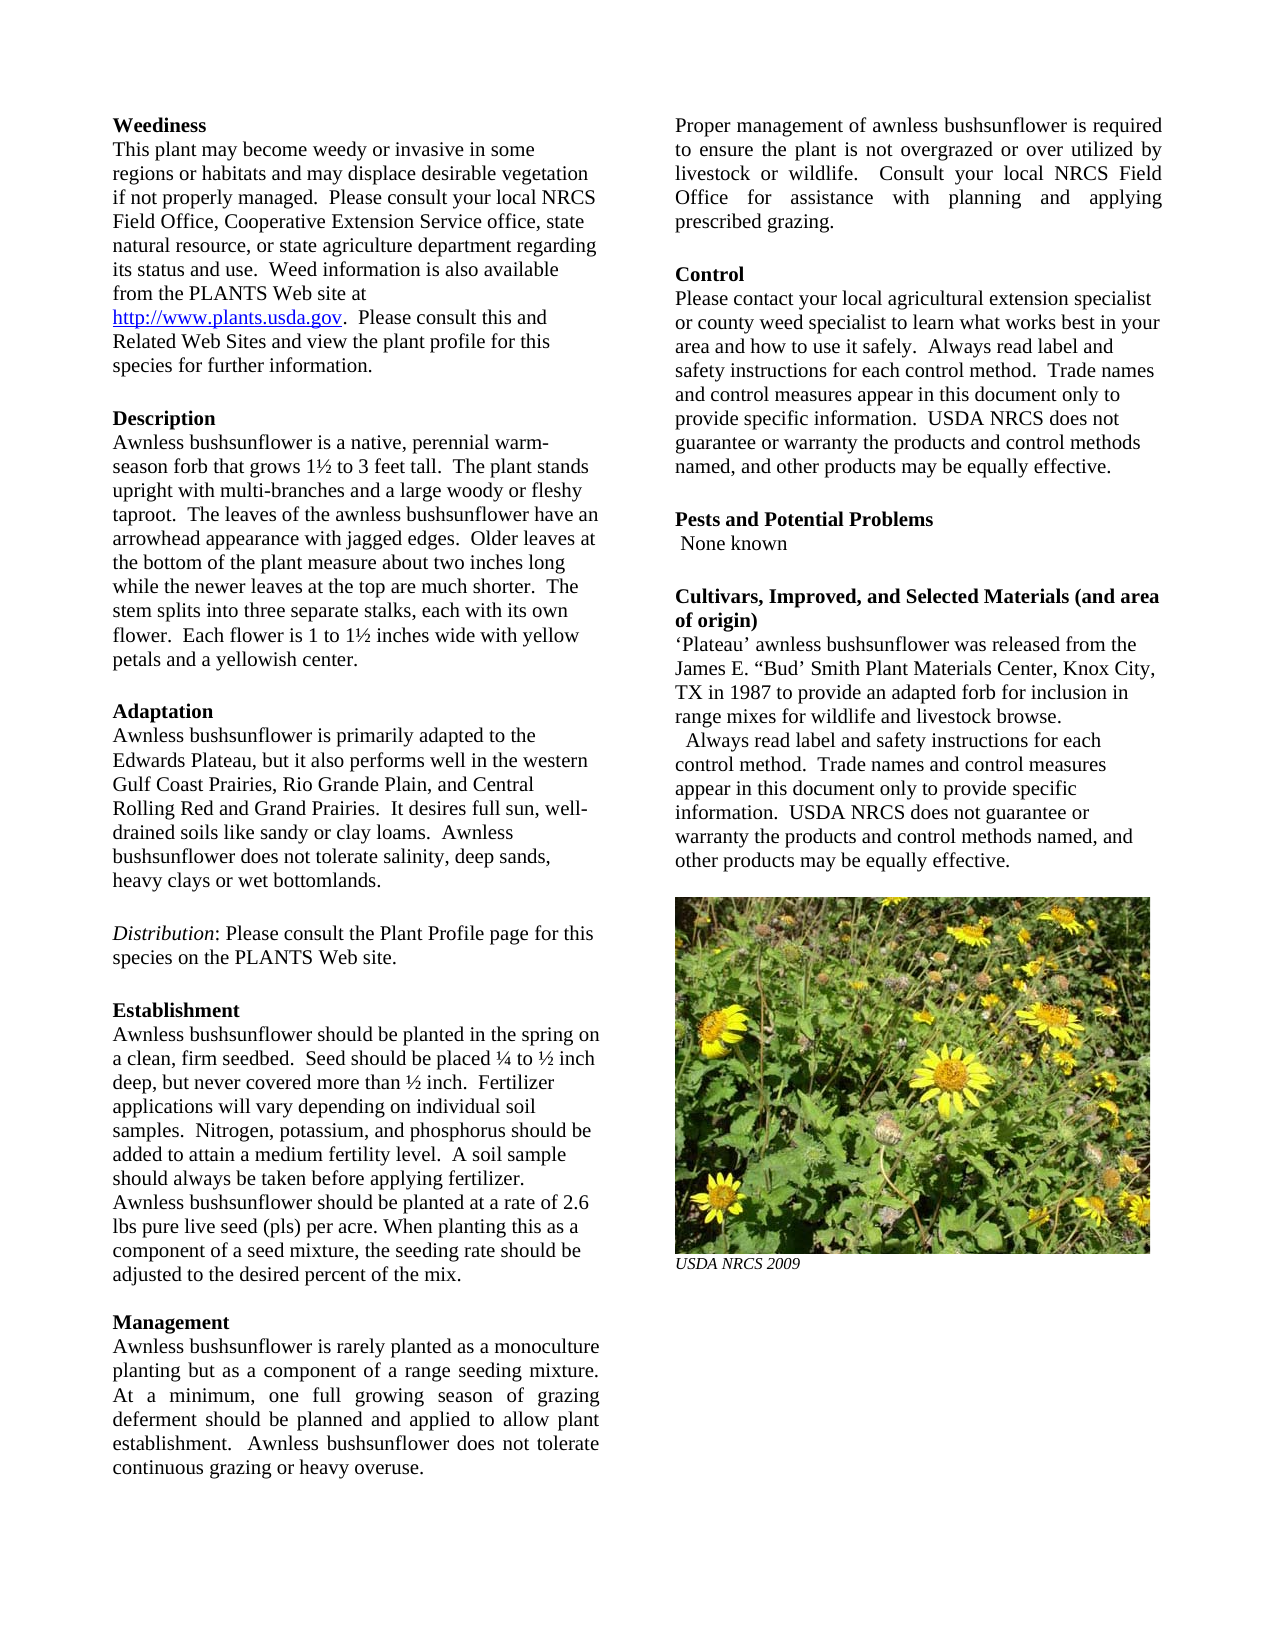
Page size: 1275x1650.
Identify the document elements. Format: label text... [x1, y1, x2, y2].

picture [675, 897, 1150, 1254]
text None known [675, 531, 1162, 555]
text Control [675, 262, 1162, 286]
text Cultivars, Improved, and Selected Materials (and area of origin) [675, 584, 1162, 632]
text Pests and Potential Problems [675, 507, 1162, 531]
text Weediness [112, 112, 600, 137]
text ‘Plateau’ awnless bushsunflower was released from the James E. “Bud’ Smith Plant Materials Center, Knox City, TX in 1987 to provide an adapted forb for inclusion in range mixes for wildlife and livestock browse. [675, 632, 1162, 728]
text Please contact your local agricultural extension specialist or county weed specialist to learn what works best in your area and how to use it safely. Always read label and safety instructions for each control method. Trade names and control measures appear in this document only to provide specific information. USDA NRCS does not guarantee or warranty the products and control methods named, and other products may be equally effective. [675, 286, 1162, 478]
text USDA NRCS 2009 [675, 1254, 1162, 1273]
text Awnless bushsunflower is rarely planted as a monoculture planting but as a component of a range seeding mixture. At a minimum, one full growing season of grazing deferment should be planned and applied to allow plant establishment. Awnless bushsunflower does not tolerate continuous grazing or heavy overuse. [112, 1334, 600, 1479]
text Always read label and safety instructions for each control method. Trade names and control measures appear in this document only to provide specific information. USDA NRCS does not guarantee or warranty the products and control methods named, and other products may be equally effective. [675, 728, 1162, 872]
text Proper management of awnless bushsunflower is required to ensure the plant is not overgrazed or over utilized by livestock or wildlife. Consult your local NRCS Field Office for assistance with planning and applying prescribed grazing. [675, 112, 1162, 233]
text Awnless bushsunflower is primarily adapted to the Edwards Plateau, but it also performs well in the western Gulf Coast Prairies, Rio Grande Plain, and Central Rolling Red and Grand Prairies. It desires full sun, well-drained soils like sandy or clay loams. Awnless bushsunflower does not tolerate salinity, deep sands, heavy clays or wet bottomlands. [112, 723, 600, 892]
text Description [112, 406, 600, 430]
text Distribution: Please consult the Plant Profile page for this species on the PLANTS Web site. [112, 921, 600, 969]
text Awnless bushsunflower is a native, perennial warm-season forb that grows 1½ to 3 feet tall. The plant stands upright with multi-branches and a large woody or fleshy taproot. The leaves of the awnless bushsunflower have an arrowhead appearance with jagged edges. Older leaves at the bottom of the plant measure about two inches long while the newer leaves at the top are much shorter. The stem splits into three separate stalks, each with its own flower. Each flower is 1 to 1½ inches wide with yellow petals and a yellowish center. [112, 430, 600, 671]
text Management [112, 1310, 600, 1334]
text Establishment [112, 997, 600, 1022]
text This plant may become weedy or invasive in some regions or habitats and may displace desirable vegetation if not properly managed. Please consult your local NRCS Field Office, Cooperative Extension Service office, state natural resource, or state agriculture department regarding its status and use. Weed information is also available from the PLANTS Web site at http://www.plants.usda.gov. Please consult this and Related Web Sites and view the plant profile for this species for further information. [112, 137, 600, 377]
text Awnless bushsunflower should be planted in the spring on a clean, firm seedbed. Seed should be placed ¼ to ½ inch deep, but never covered more than ½ inch. Fertilizer applications will vary depending on individual soil samples. Nitrogen, potassium, and phosphorus should be added to attain a medium fertility level. A soil sample should always be taken before applying fertilizer. Awnless bushsunflower should be planted at a rate of 2.6 lbs pure live seed (pls) per acre. When planting this as a component of a seed mixture, the seeding rate should be adjusted to the desired percent of the mix. [112, 1022, 600, 1286]
text Adaptation [112, 699, 600, 723]
